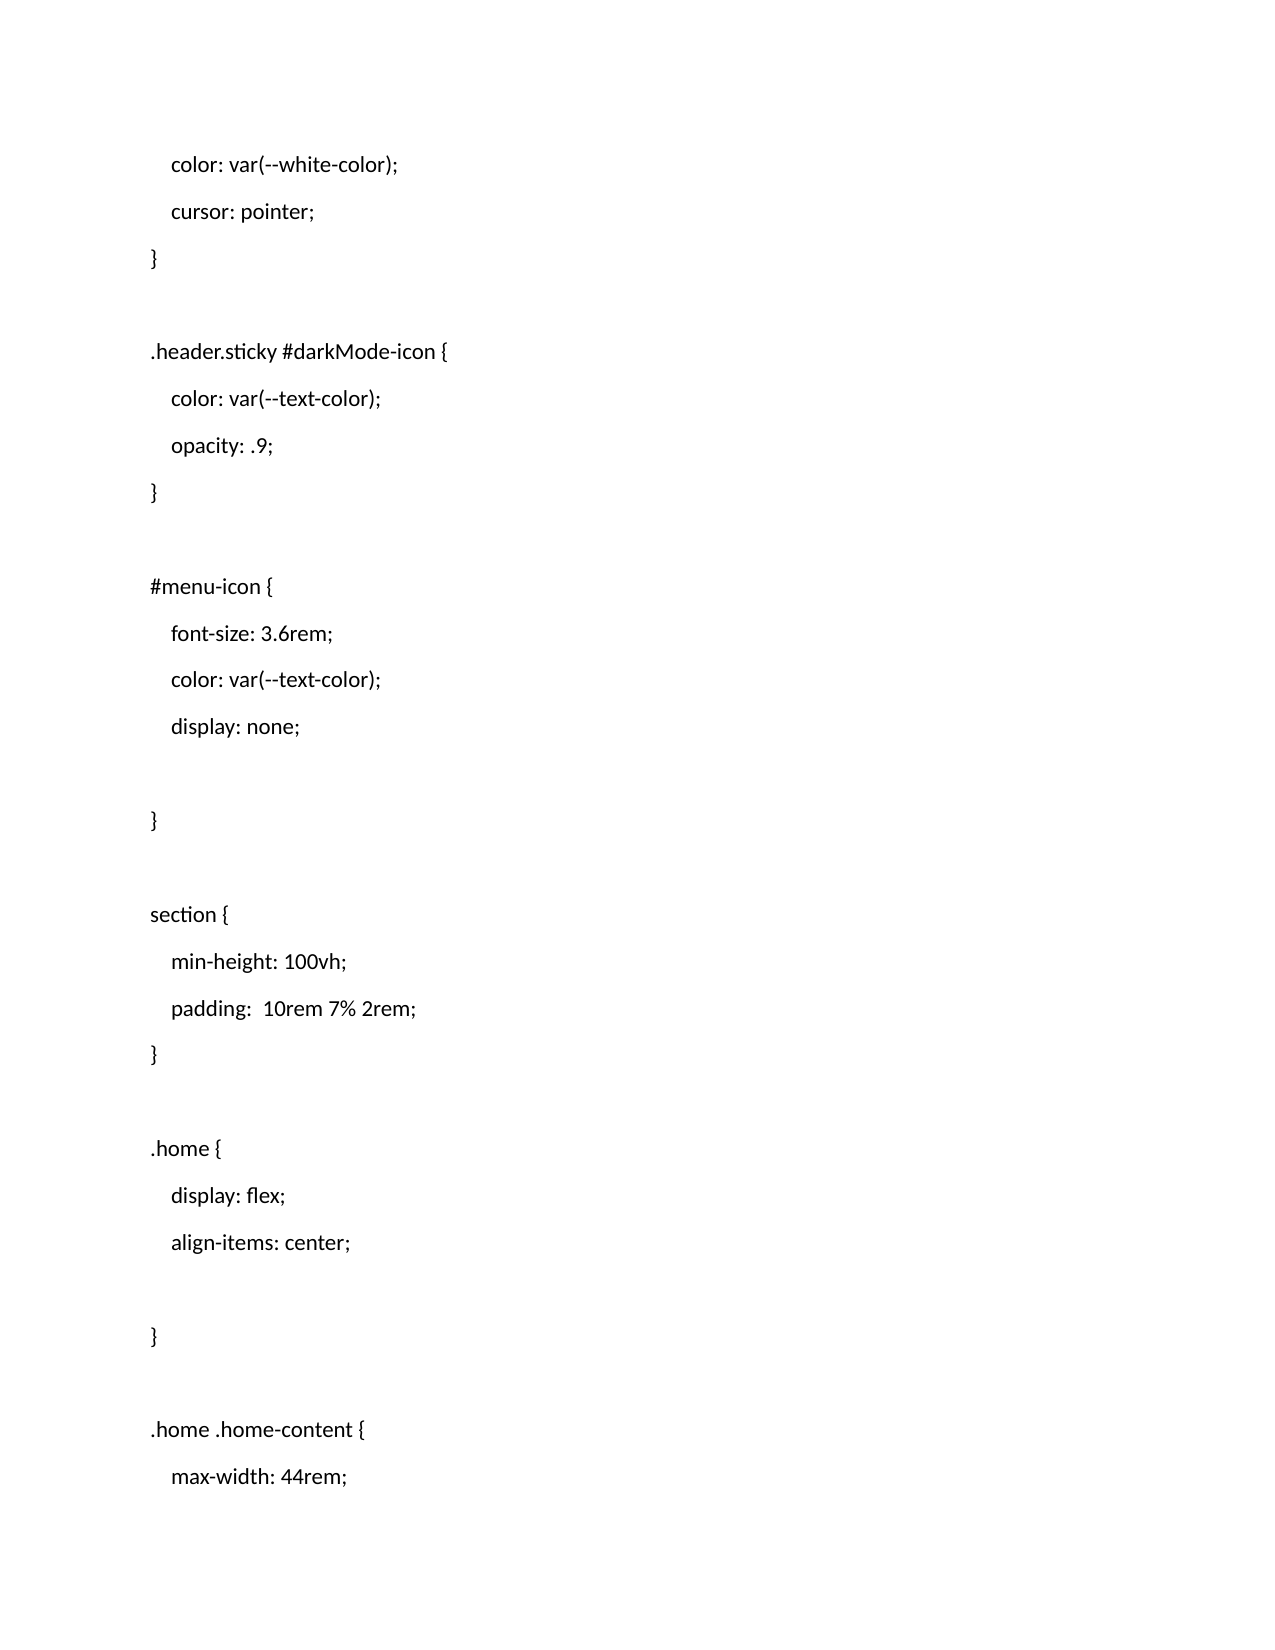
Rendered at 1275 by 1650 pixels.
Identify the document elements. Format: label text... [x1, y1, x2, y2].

text .home { [150, 1134, 1125, 1162]
text } [150, 478, 1125, 506]
text color: var(--white-color); [150, 150, 1125, 178]
text } [150, 244, 1125, 272]
text max-width: 44rem; [150, 1462, 1125, 1491]
text } [150, 1041, 1125, 1069]
text section { [150, 900, 1125, 928]
text #menu-icon { [150, 572, 1125, 600]
text min-height: 100vh; [150, 947, 1125, 975]
text } [150, 806, 1125, 834]
text cursor: pointer; [150, 197, 1125, 225]
text align-items: center; [150, 1228, 1125, 1256]
text .header.sticky #darkMode-icon { [150, 337, 1125, 366]
text opacity: .9; [150, 431, 1125, 459]
text color: var(--text-color); [150, 666, 1125, 694]
text padding: 10rem 7% 2rem; [150, 994, 1125, 1022]
text color: var(--text-color); [150, 384, 1125, 412]
text } [150, 1322, 1125, 1350]
text display: flex; [150, 1181, 1125, 1209]
text display: none; [150, 712, 1125, 741]
text .home .home-content { [150, 1416, 1125, 1444]
text font-size: 3.6rem; [150, 619, 1125, 647]
